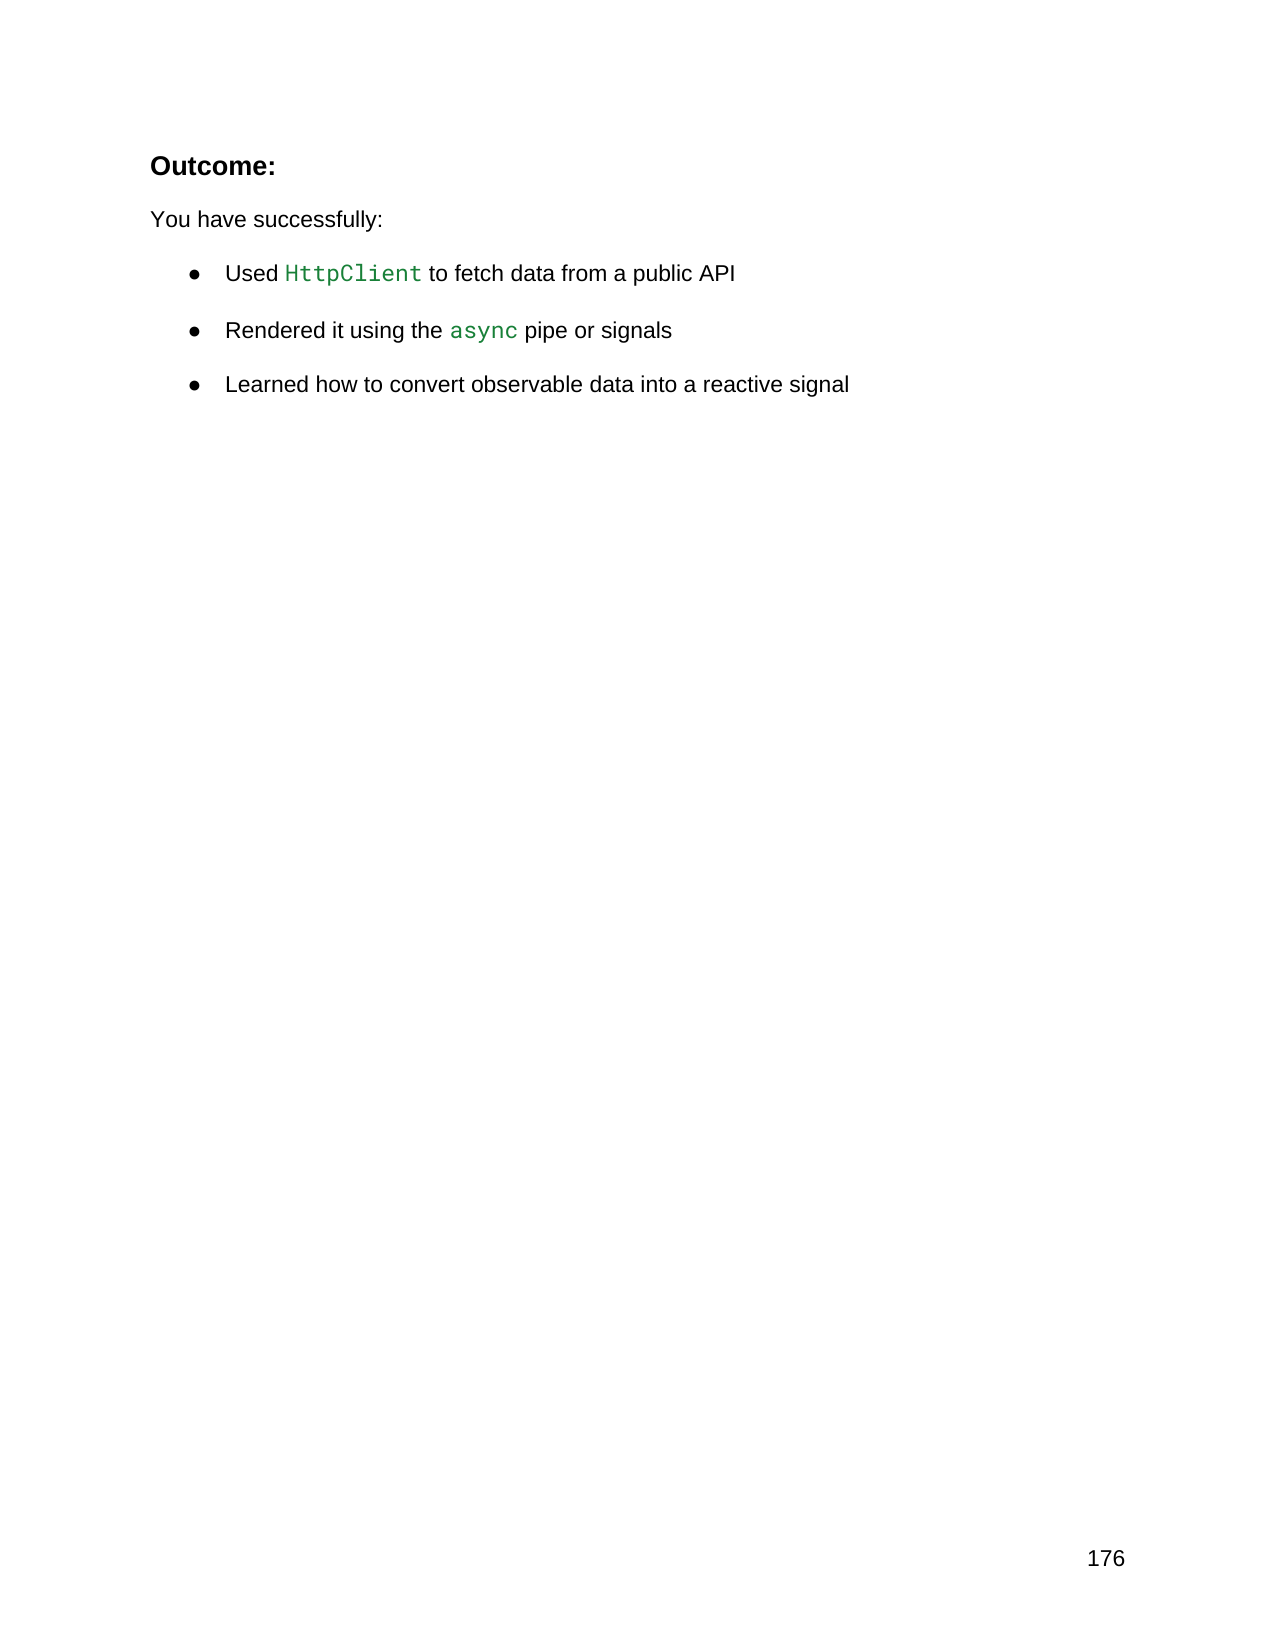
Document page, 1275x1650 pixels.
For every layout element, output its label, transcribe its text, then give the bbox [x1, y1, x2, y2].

text You have successfully: [150, 206, 1125, 233]
list Learned how to convert observable data into a reactive signal [187, 371, 1125, 397]
subtitle Outcome: [150, 150, 1125, 181]
list Used HttpClient to fetch data from a public API [187, 258, 1125, 314]
list Rendered it using the async pipe or signals [187, 314, 1125, 371]
